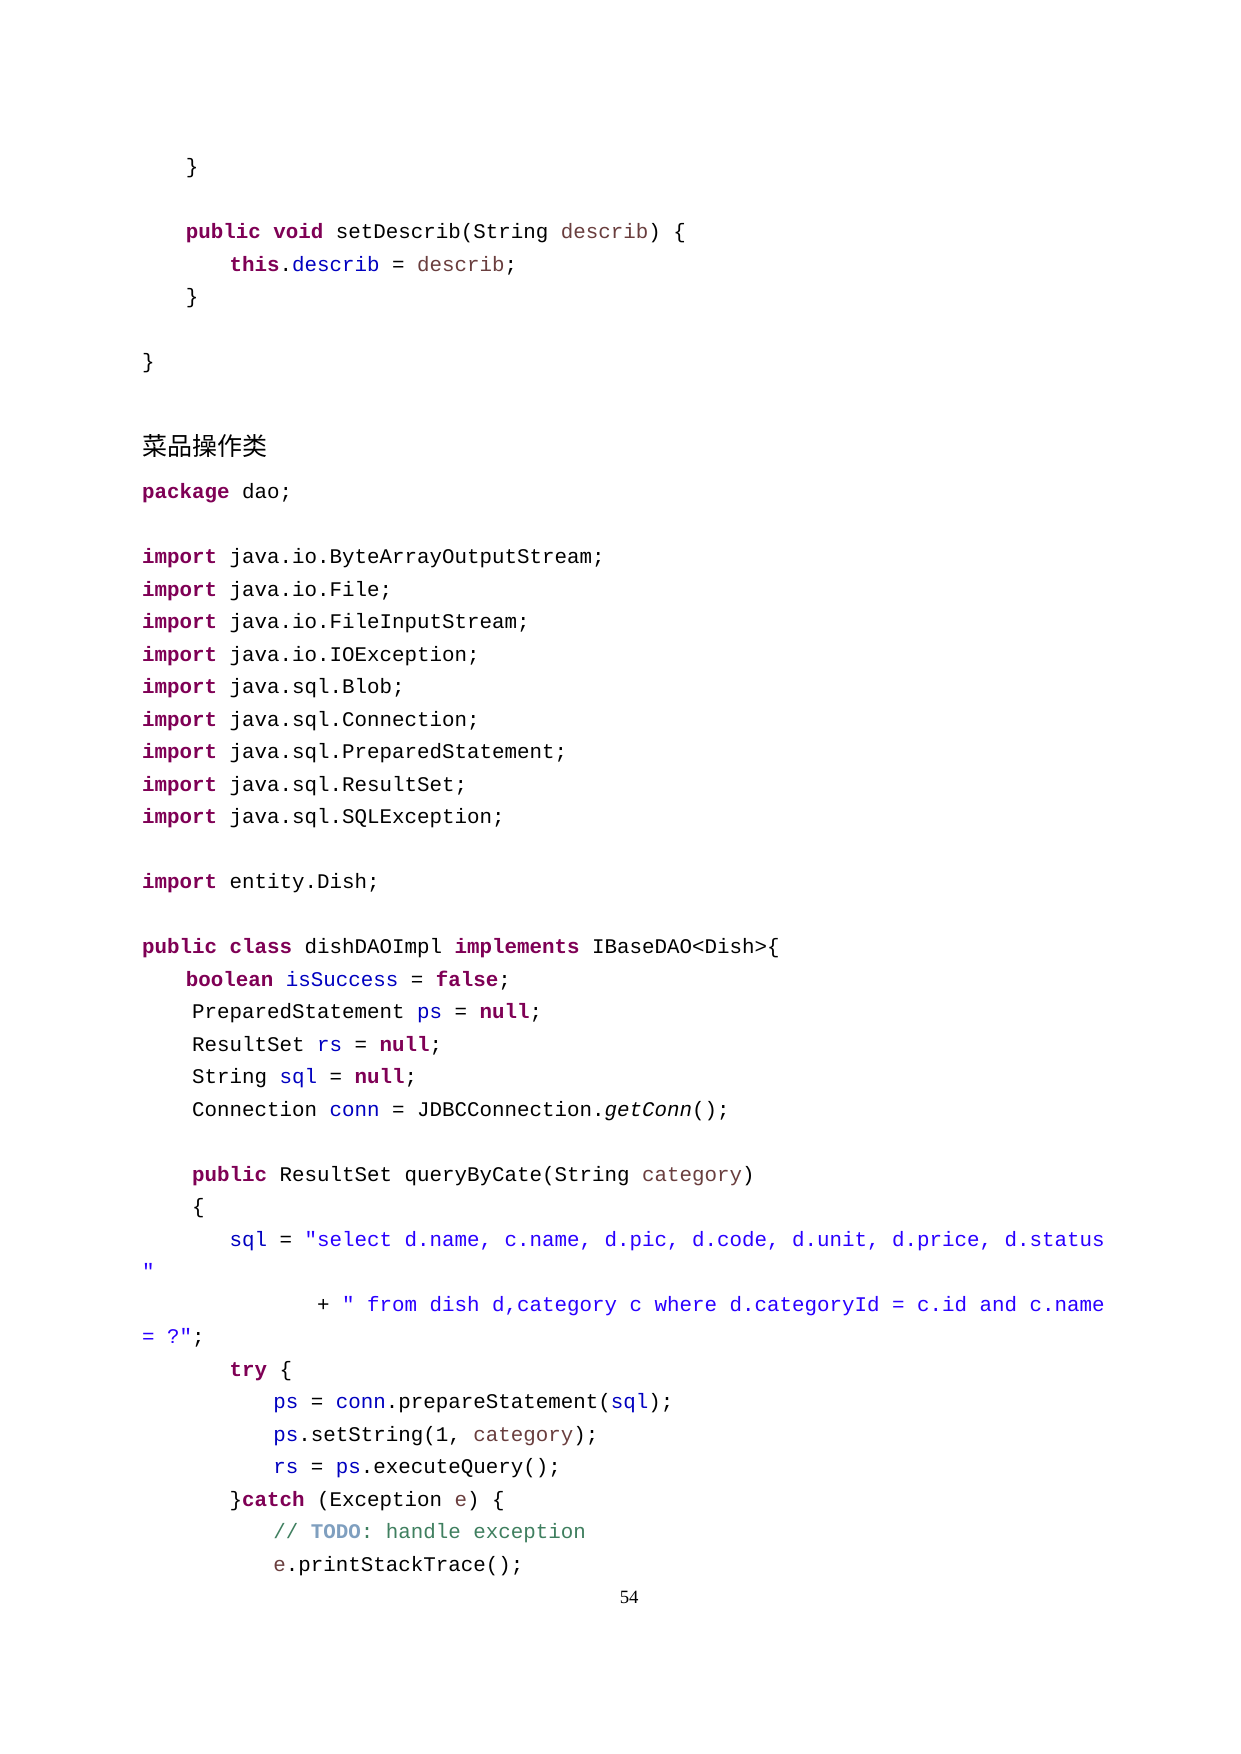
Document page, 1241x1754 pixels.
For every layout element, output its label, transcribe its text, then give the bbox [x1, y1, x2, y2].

text this.describ = describ; [142, 249, 1116, 282]
text // TODO: handle exception [142, 1517, 1116, 1549]
text import java.sql.PreparedStatement; [142, 737, 1116, 769]
text { [142, 1192, 1116, 1224]
text try { [142, 1354, 1116, 1387]
text sql = "select d.name, c.name, d.pic, d.code, d.unit, d.price, d.status " [142, 1224, 1116, 1289]
text import java.io.IOException; [142, 639, 1116, 672]
text e.printStackTrace(); [142, 1549, 1116, 1582]
text public void setDescrib(String describ) { [142, 217, 1116, 249]
text ps.setString(1, category); [142, 1419, 1116, 1452]
text import java.sql.Blob; [142, 672, 1116, 704]
text import java.sql.Connection; [142, 704, 1116, 737]
text + " from dish d,category c where d.categoryId = c.id and c.name = ?"; [142, 1289, 1116, 1354]
text import entity.Dish; [142, 867, 1116, 899]
text import java.io.File; [142, 574, 1116, 607]
text String sql = null; [142, 1062, 1116, 1094]
text }catch (Exception e) { [142, 1484, 1116, 1517]
text package dao; [142, 477, 1116, 509]
text import java.io.ByteArrayOutputStream; [142, 542, 1116, 574]
text } [142, 347, 1116, 379]
text } [142, 152, 1116, 184]
text import java.io.FileInputStream; [142, 607, 1116, 639]
text ResultSet rs = null; [142, 1029, 1116, 1062]
text ps = conn.prepareStatement(sql); [142, 1387, 1116, 1419]
text } [142, 282, 1116, 314]
text public class dishDAOImpl implements IBaseDAO<Dish>{ [142, 932, 1116, 964]
text Connection conn = JDBCConnection.getConn(); [142, 1094, 1116, 1127]
text import java.sql.SQLException; [142, 802, 1116, 834]
text public ResultSet queryByCate(String category) [142, 1159, 1116, 1192]
text 菜品操作类 [142, 412, 1116, 477]
text PreparedStatement ps = null; [142, 997, 1116, 1029]
text import java.sql.ResultSet; [142, 769, 1116, 802]
text rs = ps.executeQuery(); [142, 1452, 1116, 1484]
text boolean isSuccess = false; [142, 964, 1116, 997]
